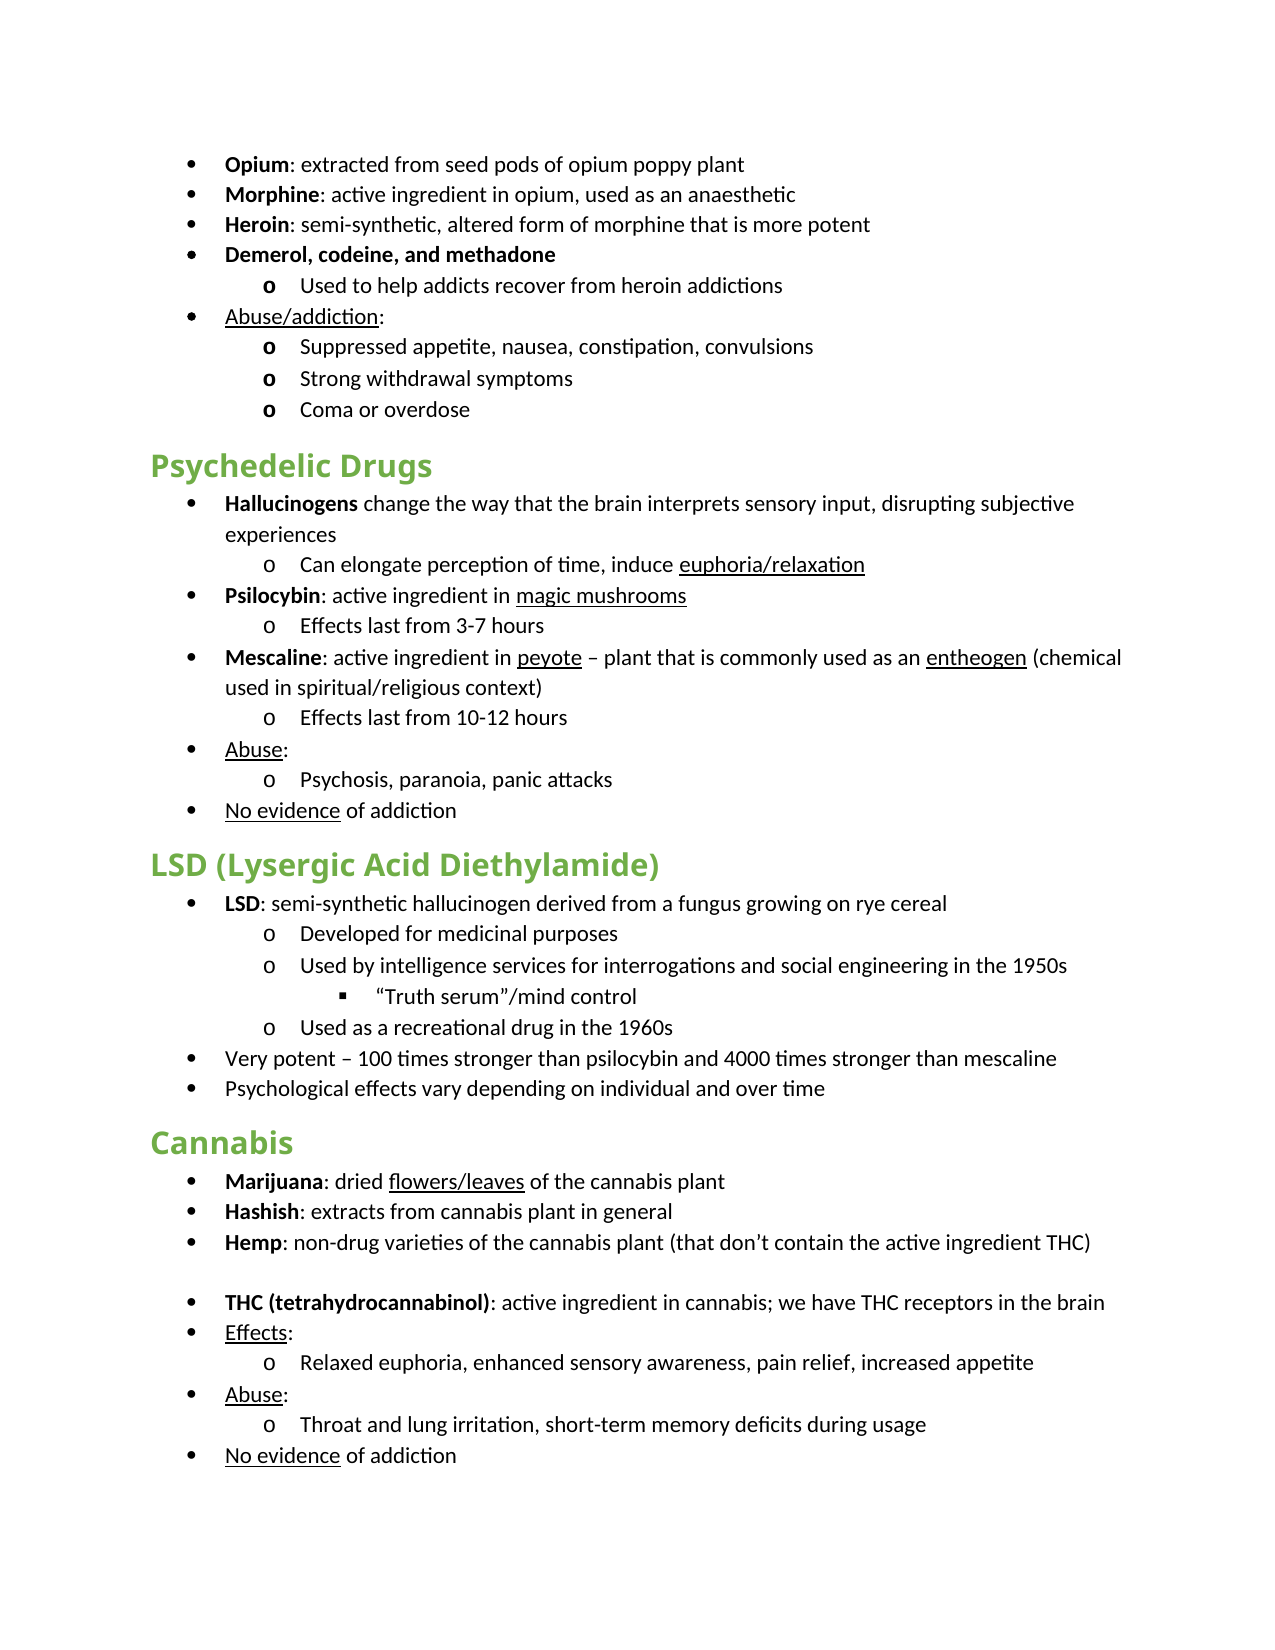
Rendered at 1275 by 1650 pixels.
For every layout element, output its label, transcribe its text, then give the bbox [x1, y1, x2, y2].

list Abuse/addiction: [187, 302, 1125, 330]
list Abuse: [187, 1380, 1125, 1408]
list Effects last from 3-7 hours [262, 612, 1125, 641]
list Hashish: extracts from cannabis plant in general [187, 1197, 1125, 1225]
list Abuse: [187, 735, 1125, 763]
list Heroin: semi-synthetic, altered form of morphine that is more potent [187, 210, 1125, 238]
list LSD: semi-synthetic hallucinogen derived from a fungus growing on rye cereal [187, 889, 1125, 917]
list Hallucinogens change the way that the brain interprets sensory input, disrupting subjective experiences [187, 489, 1125, 548]
list Coma or overdose [262, 395, 1125, 424]
list Morphine: active ingredient in opium, used as an anaesthetic [187, 180, 1125, 208]
subtitle Psychedelic Drugs [150, 443, 1125, 486]
list Psychosis, paranoia, panic attacks [262, 765, 1125, 794]
subtitle Cannabis [150, 1121, 1125, 1164]
list Opium: extracted from seed pods of opium poppy plant [187, 150, 1125, 178]
list Marijuana: dried flowers/leaves of the cannabis plant [187, 1167, 1125, 1195]
list Effects last from 10-12 hours [262, 703, 1125, 733]
list Used to help addicts recover from heroin addictions [262, 271, 1125, 300]
list Suppressed appetite, nausea, constipation, convulsions [262, 332, 1125, 362]
list Used by intelligence services for interrogations and social engineering in the 1950s [262, 951, 1125, 980]
list Throat and lung irritation, short-term memory deficits during usage [262, 1410, 1125, 1439]
list “Truth serum”/mind control [337, 982, 1125, 1011]
list THC (tetrahydrocannabinol): active ingredient in cannabis; we have THC receptors in the brain [187, 1288, 1125, 1316]
list No evidence of addiction [187, 797, 1125, 824]
list Demerol, codeine, and methadone [187, 241, 1125, 269]
list Used as a recreational drug in the 1960s [262, 1013, 1125, 1042]
list Developed for medicinal purposes [262, 919, 1125, 949]
list Relaxed euphoria, enhanced sensory awareness, pain relief, increased appetite [262, 1348, 1125, 1378]
list No evidence of addiction [187, 1442, 1125, 1469]
subtitle LSD (Lysergic Acid Diethylamide) [150, 843, 1125, 886]
list Psilocybin: active ingredient in magic mushrooms [187, 581, 1125, 609]
list Can elongate perception of time, induce euphoria/relaxation [262, 550, 1125, 579]
list Effects: [187, 1318, 1125, 1346]
list Strong withdrawal symptoms [262, 364, 1125, 393]
list Psychological effects vary depending on individual and over time [187, 1074, 1125, 1102]
list Hemp: non-drug varieties of the cannabis plant (that don’t contain the active ingredient THC) [187, 1228, 1125, 1286]
list Mescaline: active ingredient in peyote – plant that is commonly used as an entheogen (chemical used in spiritual/religious context) [187, 643, 1125, 701]
list Very potent – 100 times stronger than psilocybin and 4000 times stronger than mescaline [187, 1044, 1125, 1072]
